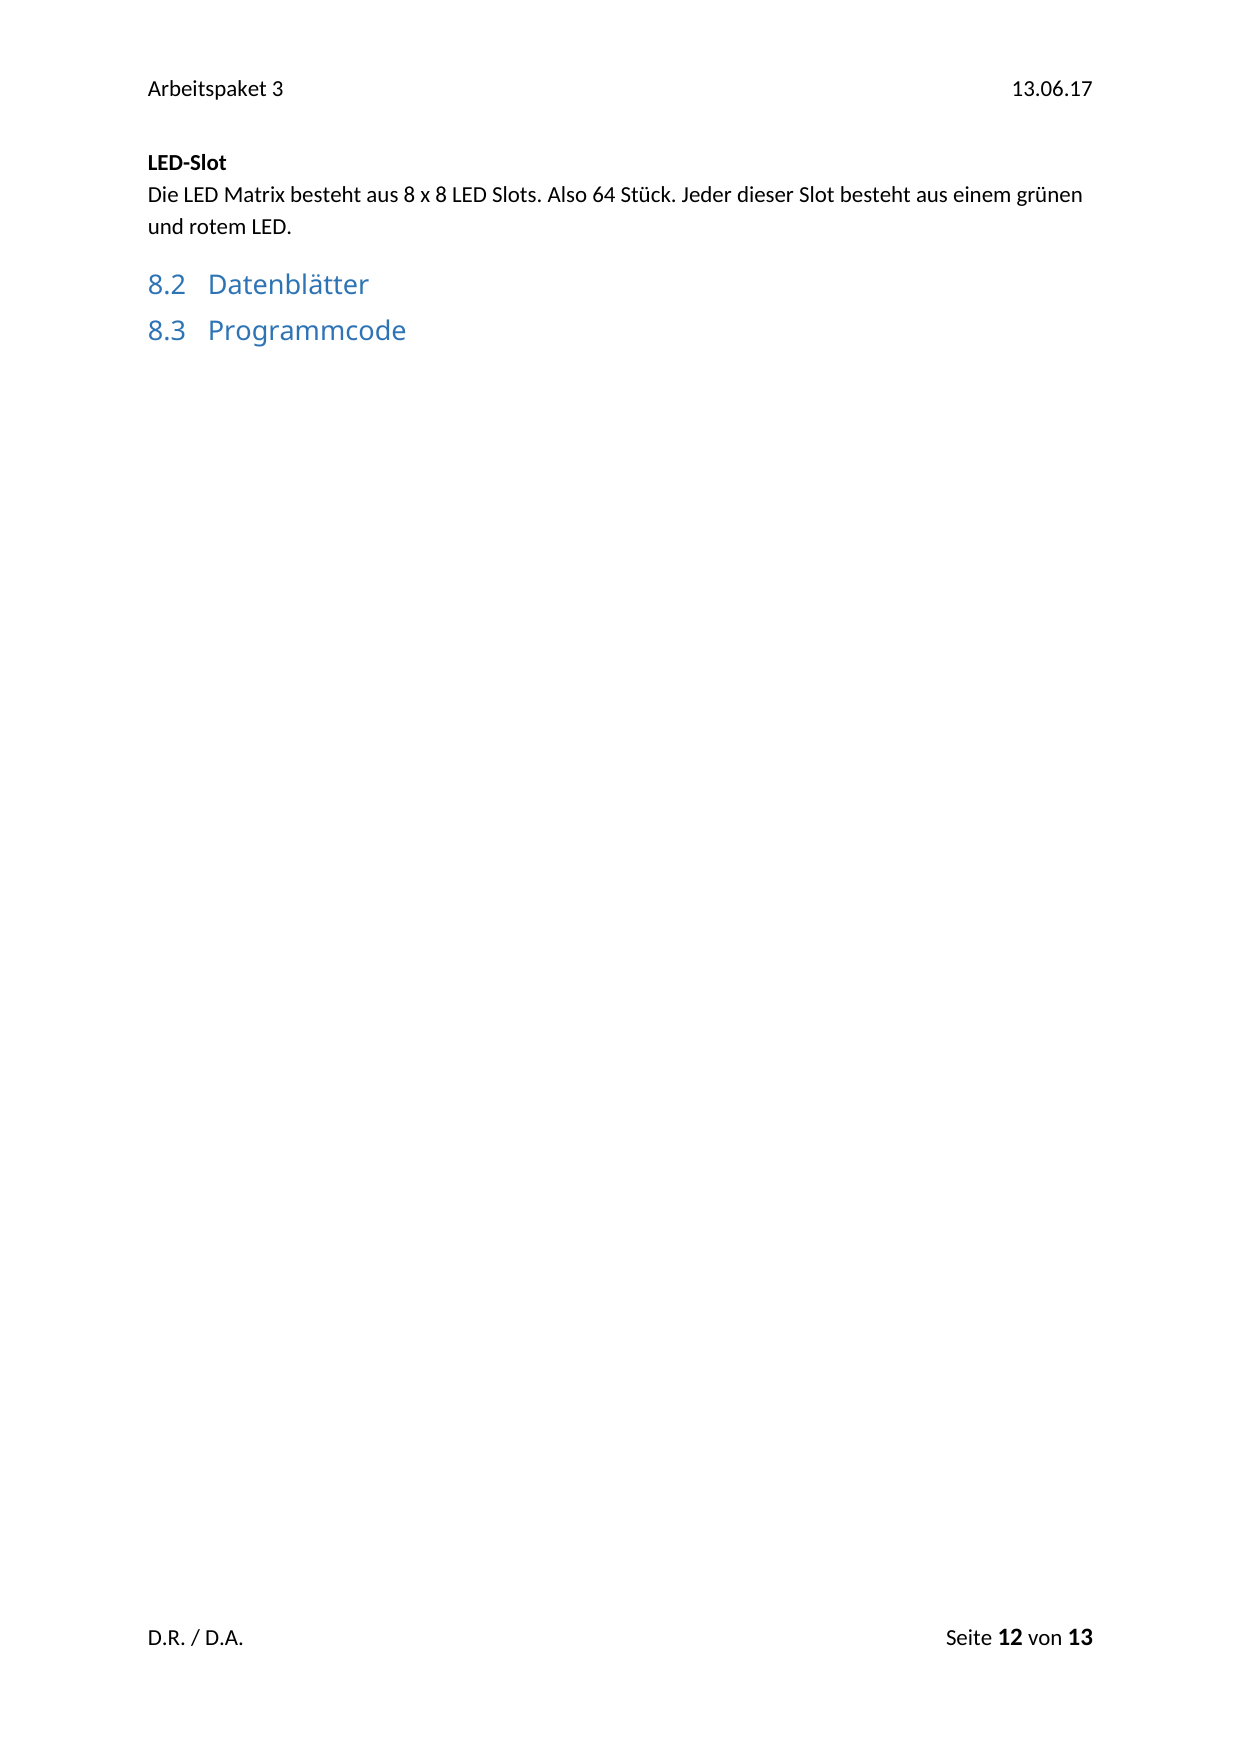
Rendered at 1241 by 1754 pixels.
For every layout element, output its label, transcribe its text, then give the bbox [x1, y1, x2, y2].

subtitle Programmcode [148, 312, 1092, 348]
text LED-Slot Die LED Matrix besteht aus 8 x 8 LED Slots. Also 64 Stück. Jeder dieser Slot besteht aus einem grünen und rotem LED. [148, 148, 1092, 240]
subtitle Datenblätter [148, 265, 1092, 302]
